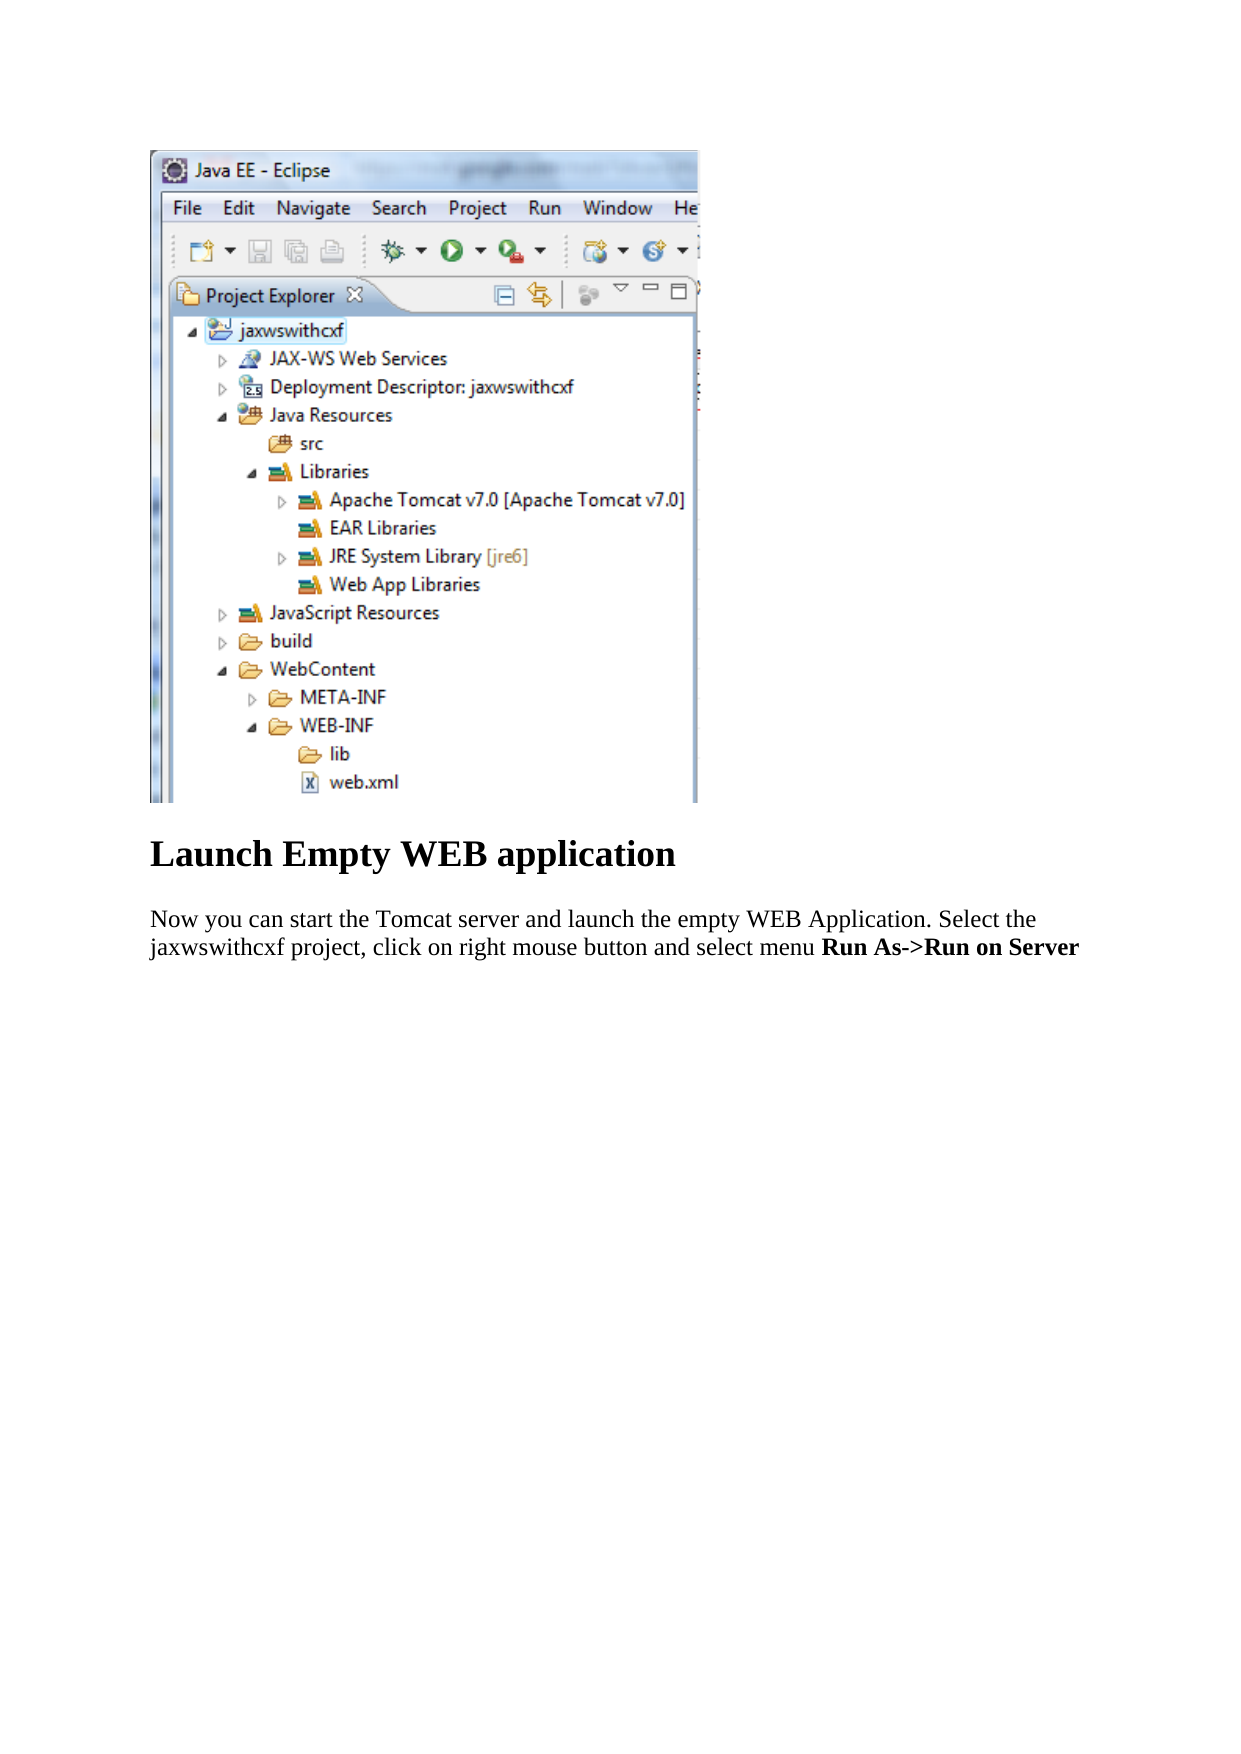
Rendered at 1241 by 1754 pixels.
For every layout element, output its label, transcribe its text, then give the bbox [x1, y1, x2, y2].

picture [150, 150, 701, 803]
text Now you can start the Tomcat server and launch the empty WEB Application. Select the jaxwswithcxf project, click on right mouse button and select menu Run As->Run on Server [150, 904, 1090, 961]
text Launch Empty WEB application [150, 831, 1090, 874]
